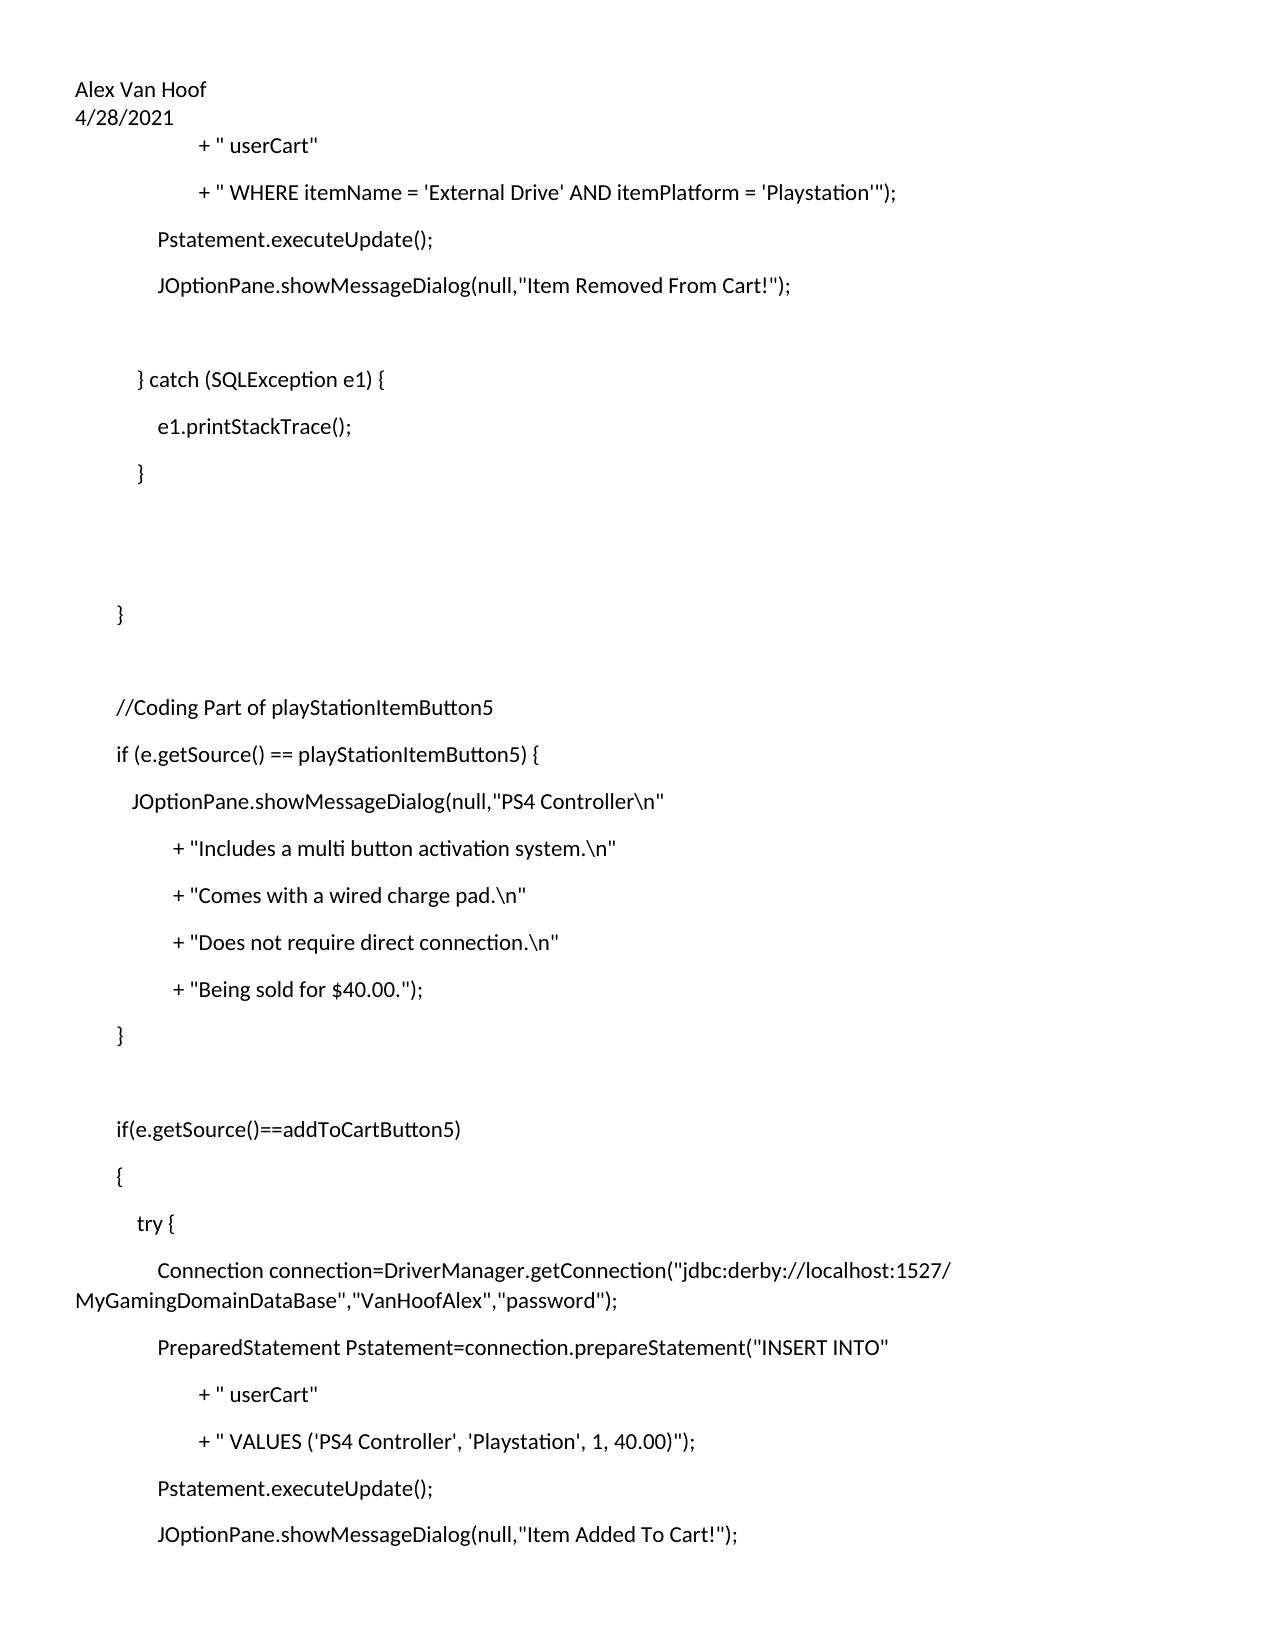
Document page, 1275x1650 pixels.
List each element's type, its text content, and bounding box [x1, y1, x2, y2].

text } catch (SQLException e1) { [75, 365, 1200, 393]
text + " userCart" [75, 1380, 1200, 1408]
text Pstatement.executeUpdate(); [75, 225, 1200, 253]
text JOptionPane.showMessageDialog(null,"PS4 Controller\n" [75, 787, 1200, 815]
text JOptionPane.showMessageDialog(null,"Item Added To Cart!"); [75, 1521, 1200, 1549]
text if (e.getSource() == playStationItemButton5) { [75, 740, 1200, 768]
text JOptionPane.showMessageDialog(null,"Item Removed From Cart!"); [75, 272, 1200, 300]
text } [75, 459, 1200, 487]
text + "Being sold for $40.00."); [75, 975, 1200, 1003]
text e1.printStackTrace(); [75, 412, 1200, 440]
text + "Comes with a wired charge pad.\n" [75, 881, 1200, 909]
text Pstatement.executeUpdate(); [75, 1474, 1200, 1502]
text if(e.getSource()==addToCartButton5) [75, 1115, 1200, 1143]
text + " userCart" [75, 131, 1200, 159]
text + "Includes a multi button activation system.\n" [75, 834, 1200, 862]
text + " WHERE itemName = 'External Drive' AND itemPlatform = 'Playstation'"); [75, 178, 1200, 206]
text } [75, 1022, 1200, 1050]
text } [75, 600, 1200, 628]
text PreparedStatement Pstatement=connection.prepareStatement("INSERT INTO" [75, 1333, 1200, 1361]
text //Coding Part of playStationItemButton5 [75, 693, 1200, 722]
text Connection connection=DriverManager.getConnection("jdbc:derby://localhost:1527/MyGamingDomainDataBase","VanHoofAlex","password"); [75, 1256, 1200, 1314]
text { [75, 1162, 1200, 1190]
text + "Does not require direct connection.\n" [75, 928, 1200, 956]
text try { [75, 1209, 1200, 1237]
text + " VALUES ('PS4 Controller', 'Playstation', 1, 40.00)"); [75, 1427, 1200, 1455]
